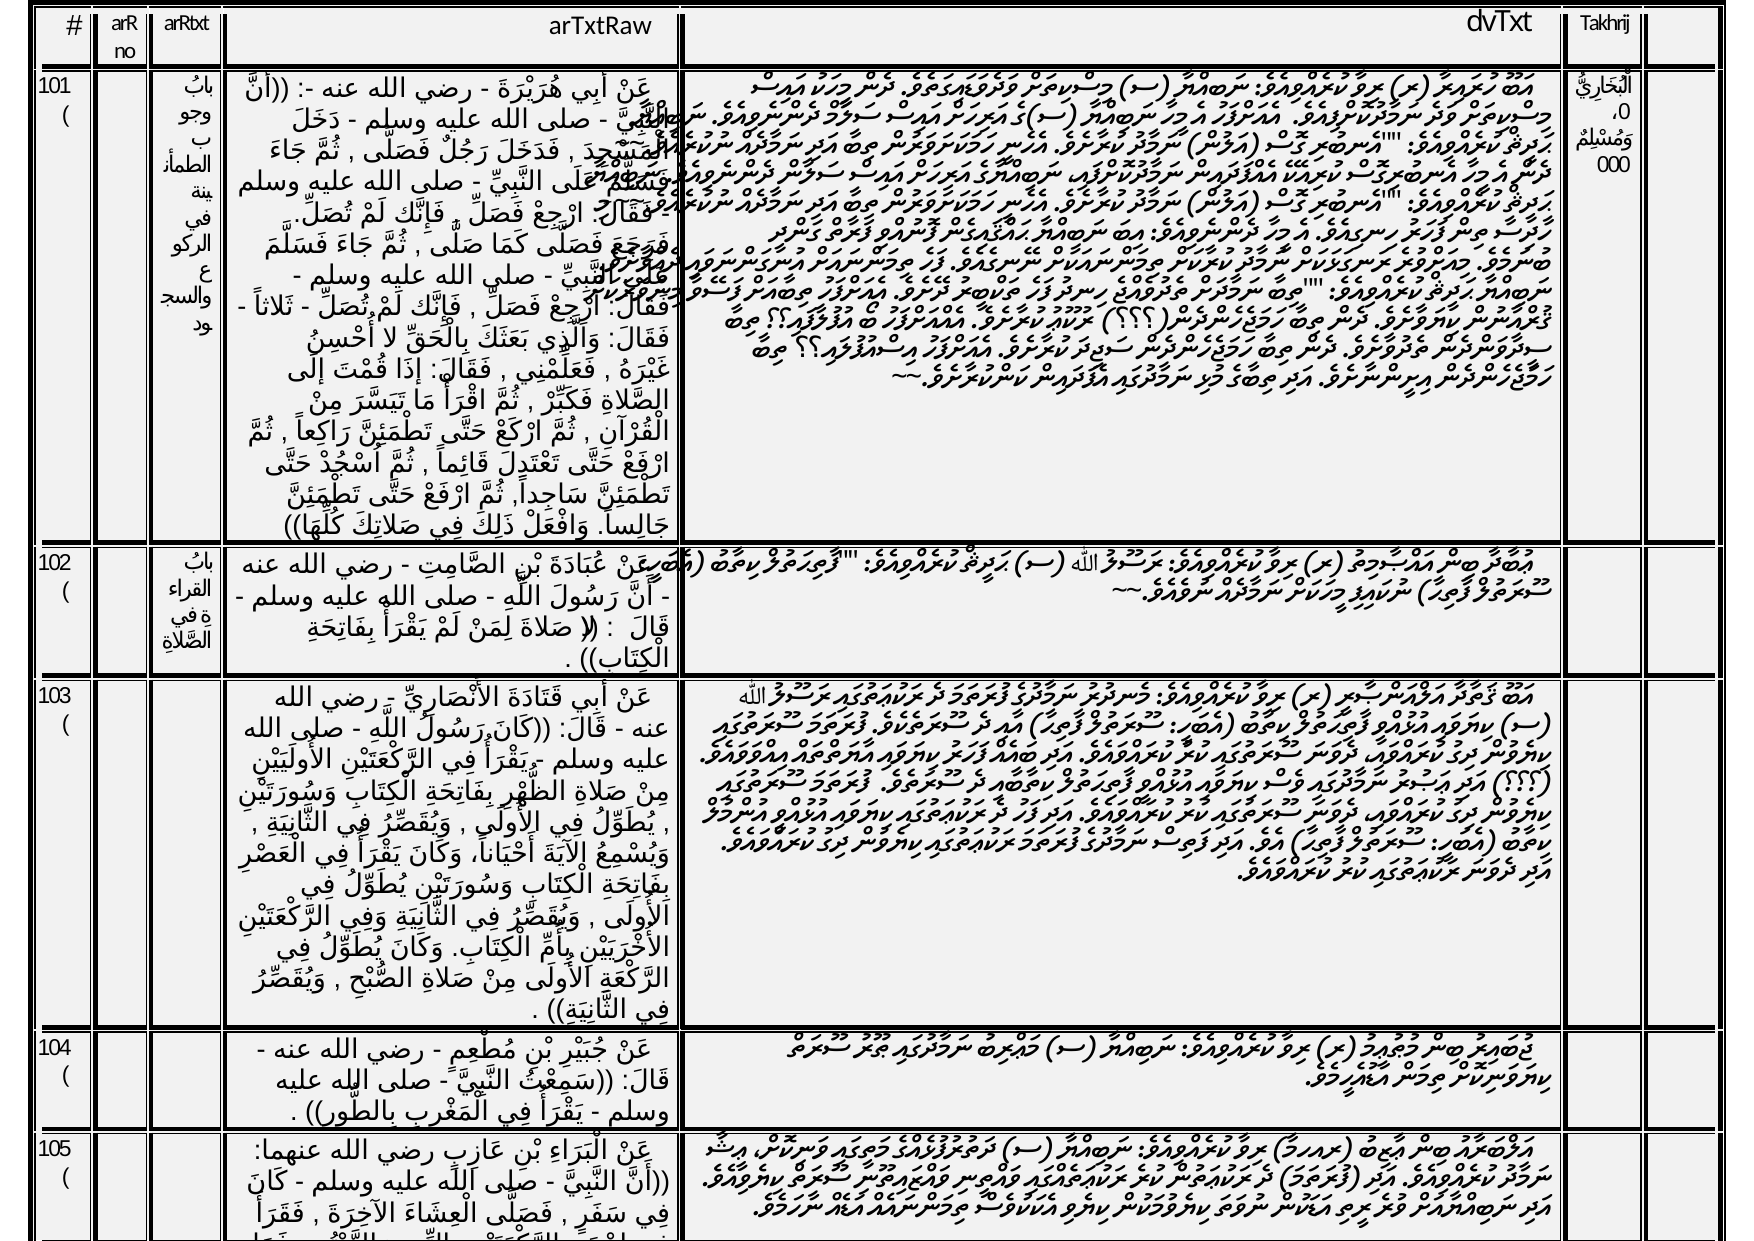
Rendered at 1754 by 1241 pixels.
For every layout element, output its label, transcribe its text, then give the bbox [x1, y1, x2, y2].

table_header [1644, 8, 1718, 64]
table_cell [98, 1033, 146, 1126]
table_cell عَنْ جُبَيْرِ بْنِ مُطْعِمٍ - رضي الله عنه - قَالَ: ((سَمِعْتُ النَّبِيَّ - صلى الله عليه وسلم - يَقْرَأُ فِي الْمَغْرِبِ بِالطُّورِ)) . [227, 1033, 677, 1126]
table_cell ‌بابُ القراءةِ في الصَّلاةِ [153, 548, 220, 673]
table_cell [98, 72, 146, 540]
table_cell [33, 673, 94, 1025]
table_cell [98, 548, 146, 673]
table_header arTxtRaw [224, 5, 681, 64]
table_cell [1644, 64, 1722, 540]
table_cell عَنْ أَبِي قَتَادَةَ الأَنْصَارِيِّ - رضي الله عنه - قَالَ: ((كَانَ رَسُولُ اللَّهِ - صلى الله عليه وسلم - يَقْرَأُ فِي الرَّكْعَتَيْنِ الأُولَيَيْنِ مِنْ صَلاةِ الظُّهْرِ بِفَاتِحَةِ الْكِتَابِ وَسُورَتَيْنِ , يُطَوِّلُ فِي الأُولَى , وَيُقَصِّرُ فِي الثَّانِيَةِ , وَيُسْمِعُ الآيَةَ أَحْيَاناً، وَكَانَ يَقْرَأُ فِي الْعَصْرِ بِفَاتِحَةِ الْكِتَابِ وَسُورَتَيْنِ يُطَوِّلُ فِي الأُولَى , وَيُقَصِّرُ فِي الثَّانِيَةِ وَفِي الرَّكْعَتَيْنِ الأُخْرَيَيْنِ بِأُمِّ الْكِتَابِ. وَكَانَ يُطَوِّلُ فِي الرَّكْعَةِ الأُولَى مِنْ صَلاةِ الصُّبْحِ , وَيُقَصِّرُ فِي الثَّانِيَةِ)) . [227, 681, 677, 1025]
table_cell [153, 681, 220, 1025]
table_cell އަލްބަރާއު ބިން ޢާޒިބު (ރއހމާ) ރިވާ ކުރެއްވިއެވެ: ނަބިއްޔާ (ސ) ދަތުރުފުޅެއްގެ މަތީގައި ވަނިކޮށް، ޢީޝާ ނަމާދު ކުރެއްވިއެވެ. އަދި (ފުރަތަމަ) ދެ ރަކުޢަތުން ކުރެ ރަކުޢަތެއްގައި ވައްތީނި ވައްޒައިތޫނި ސޫރަތް ކިޔެވިއެވެ. އަދި ނަބިއްޔާއަށް ވުރެ ރީތި އަޑަކުން ނުވަތަ ކިޔެވުމަކުން ކިޔެވި އެކަކުވެސް ތިމަންނައެއް އަޑެއް ނާހަމެވެ. [685, 1134, 1560, 1240]
table_cell [1644, 1025, 1722, 1126]
table_header arRtxt [150, 5, 223, 64]
table_header # [33, 5, 94, 64]
table_cell ޢުބާދާ ބިން އައްޞާމިތު (ރ) ރިވާ ކުރެއްވިއެވެ: ރަސޫލު ﷲ (ސ) ޙަދީޘް ކުރެއްވިއެވެ: ""ފާތިޙަތުލް ކިތާބު (އެބަހީ: ސޫރަތުލް ފާތިޙާ) ނުކައިފި މީހަކަށް ނަމާދެއް ނުވެއެވެ.~~ [685, 548, 1560, 673]
table_cell [98, 1134, 146, 1240]
table_cell [33, 1126, 94, 1240]
table_cell އަބޫ ޤަތާދާ އަލްއަންޞާރީ (ރ) ރިވާ ކުރެއްވިއެވެ: މެނދުރު ނަމާދުގެ ފުރަތަމަ ދެ ރަކުޢަތުގައި ރަސޫލު ﷲ (ސ) ކިޔަވައި އުޅުއްވީ ފާތިޙަތުލް ކިތާބު (އެބަހީ: ސޫރަތުލް ފާތިޙާ) އާއި ދެ ސޫރަތެކެވެ. ފުރަތަމަ ސޫރަތުގައި ކިޔެވުން ދިގު ކުރައްވައި، ދެވަނަ ސޫރަތުގައި ކުރު ކުރައްވައެވެ. އަދި ބައެއް ފަހަރު ކިޔަވައި އާޔަތްތައް އިއްވަވައެވެ.(؟؟؟) އަދި ޢަޞުރު ނަމާދުގައި ވެސް ކިޔަވައި އުޅުއްވީ ފާތިޙަތުލް ކިތާބާއި ދެ ސޫރަތެވެ. ފުރަތަމަ ސޫރަތުގައި ކިޔެވުން ދިގު ކުރައްވައި، ދެވަނަ ސޫރަތުގައި ކުރު ކުރައްވައެވެ. އަދި ފަހު ދެ ރަކުޢަތުގައި ކިޔަވައި އުޅުއްވީ އުންމުލް ކިތާބު (އެބަހީ: ސޫރަތުލް ފާތިޙާ) އެވެ. އަދި ފަތިސް ނަމާދުގެ ފުރަތަމަ ރަކުޢަތުގައި ކިޔެވުން ދިގު ކުރައްވައެވެ. އަދި ދެވަނަ ރަކުޢަތުގައި ކުރު ކުރައްވައެވެ. [685, 681, 1560, 1025]
table_cell ‌بابُ وجوب الطمأنينة في الركوع والسجود [153, 72, 220, 540]
table_cell [33, 64, 94, 540]
table_cell [1568, 1134, 1640, 1240]
table_cell الْبُخَارِيُّ 0، وَمُسْلِمٌ 000 [1568, 72, 1640, 540]
table_cell عَنْ عُبَادَةَ بْنِ الصَّامِتِ - رضي الله عنه - أَنَّ رَسُولَ اللَّهِ - صلى الله عليه وسلم - قَالَ: ((لا صَلاةَ لِمَنْ لَمْ يَقْرَأْ بِفَاتِحَةِ الْكِتَابِ)) . [227, 548, 677, 673]
table_cell ޖުބައިރު ބިން މުޠުޢިމު (ރ) ރިވާ ކުރެއްވިއެވެ: ނަބިއްޔާ (ސ) މަޢްރިބު ނަމާދުގައި ޠޫރު ސޫރަތް ކިޔަވަނިކޮށް ތިމަން އަޑުއެހީމެވެ. [685, 1033, 1560, 1126]
table_cell [1568, 1033, 1640, 1126]
table_cell [33, 540, 94, 673]
table_cell [153, 1033, 220, 1126]
table_header Takhrij [1564, 5, 1644, 64]
table_cell އަބޫ ހުރައިރާ (ރ) ރިވާ ކުރެއްވިއެވެ: ނަބއްޔާ (ސ) މިސްކިތަށް ވަދެވަޑައިގަތެވެ. ދެން މީހަކު އައިސް މިސްކިތަށް ވަދެ ނަމާދުކޮށްފިއެވެ. އެއަށްފަހު އެ މީހާ ނަބިއްޔާ (ސ)ގެ އަރިހަށް އައިސް ސަލާމް ދެންނެވިއެވެ. ނަބިއްޔާ ޙަދީޘް ކުރެއްވިއެވެ: ""އެނބުރި ގޮސް (އަލުން) ނަމާދު ކުރާށެވެ. އެހެނީ ހަމަކަށަވަރުން ތިބާ އަދި ނަމާދެއް ނުކުރެއެވެ.~~ ދެން އެ މީހާ އެނބުރިގޮސް ކުރިއެކޭ އެއްފަދައިން ނަމާދުކޮށްފައި، ނަބިއްޔާގެ އަރިހަށް އައިސް ސަލާން ދެންނެވިއެވެ. ނަބިއްޔާ ޙަދީޘް ކުރެއްވިއެވެ: ""އެނބުރި ގޮސް (އަލުން) ނަމާދު ކުރާށެވެ. އެހެނީ ހަމަކަށަވަރުން ތިބާ އަދި ނަމާދެއް ނުކުރެއެވެ.~~ މި ހާދިސާ ތިން ފަހަރު ހިނގިއެވެ. އެ މީހާ ދެންނެވިއެވެ: އިބަ ނަބިއްޔާ ޙައްޤައިގެން ފޮނުއްވި ފަރާތް ގަންދީ ބުނަމެވެ. މިއަށްވުރެ ރަނގަޅަކަށް ނަމާދު ކުރާކަށް ތިމަންނައަކަށް ނޭނގެއެވެ. ފަހެ ތިމަންނައަށް އުނގަންނަވައި ދެއްވާށެވެ. ނަބިއްޔާ ޙަދީޘް ކުރެއްވިއެވެ: ""ތިބާ ނަމާދަށް ތެދުވެއްޖެ ހިނދު ފަހެ ތަކްބީރު ދޭށެވެ. އެއަށްފަހު ތިބާއަށް ފަސޭވާ މިންވަރަކަށް ޤުރްއާނުން ކިޔަވާށެވެ. ދެން ތިބާ ހަމަޖެހެންދެން(؟؟؟) ރުކޫޢު ކުރާށެވެ. އެއްއަށްފަހު ބޯ އުފުލާފައި؟؟ ތިބާ ސީދާވަންދެން ތެދުވާށެވެ. ދެން ތިބާ ހަމަޖެހެންދެން ސަޖިދަ ކުރާށެވެ. އެއަށްފަހު އިސްއުފުލައި؟؟ ތިބާ ހަމަޖެހެންދެން އިށީންނާށެވެ. އަދި ތިބާގެ މުޅި ނަމާދުގައި އެފަދައިން ކަންކުރާށެވެ.~~ [685, 72, 1560, 540]
table_cell [33, 1025, 94, 1126]
table_cell [1568, 548, 1640, 673]
table_header arRno [94, 5, 149, 64]
table_cell [1644, 673, 1722, 1025]
table_cell [1568, 681, 1640, 1025]
table_header dvTxt [681, 5, 1564, 64]
table_cell عَنْ أَبِي هُرَيْرَةَ - رضي الله عنه -: ((أَنَّ النَّبِيَّ - صلى الله عليه وسلم - دَخَلَ الْمَسْجِدَ , فَدَخَلَ رَجُلٌ فَصَلَّى , ثُمَّ جَاءَ فَسَلَّمَ عَلَى النَّبِيِّ - صلى الله عليه وسلم - فَقَالَ: ارْجِعْ فَصَلِّ , فَإِنَّك لَمْ تُصَلِّ. فَرَجَعَ فَصَلَّى كَمَا صَلَّى , ثُمَّ جَاءَ فَسَلَّمَ عَلَى النَّبِيِّ - صلى الله عليه وسلم - فَقَالَ: ارْجِعْ فَصَلِّ , فَإِنَّك لَمْ تُصَلِّ - ثَلاثاً - فَقَالَ: وَاَلَّذِي بَعَثَكَ بِالْحَقِّ لا أُحْسِنُ غَيْرَهُ , فَعَلِّمْنِي , فَقَالَ: إذَا قُمْتَ إلَى الصَّلاةِ فَكَبِّرْ , ثُمَّ اقْرَأْ مَا تَيَسَّرَ مِنْ الْقُرْآنِ , ثُمَّ ارْكَعْ حَتَّى تَطْمَئِنَّ رَاكِعاً , ثُمَّ ارْفَعْ حَتَّى تَعْتَدِلَ قَائِماً , ثُمَّ اُسْجُدْ حَتَّى تَطْمَئِنَّ سَاجِداً, ثُمَّ ارْفَعْ حَتَّى تَطْمَئِنَّ جَالِساً. وَافْعَلْ ذَلِكَ فِي صَلاتِكَ كُلِّهَا)) [227, 72, 677, 540]
table_cell [153, 1134, 220, 1240]
table_cell [98, 681, 146, 1025]
table_cell عَنْ الْبَرَاءِ بْنِ عَازِبٍ رضي الله عنهما: ((أَنَّ النَّبِيَّ - صلى الله عليه وسلم - كَانَ فِي سَفَرٍ , فَصَلَّى الْعِشَاءَ الآخِرَةَ , فَقَرَأَ فِي إحْدَى الرَّكْعَتَيْنِ بِالتِّينِ وَالزَّيْتُونِ فَمَا سَمِعْتُ أَحَداً أَحْسَنَ صَوْتاً أَوْ قِرَاءَةً مِنْهُ)) . [227, 1134, 677, 1240]
table_cell [1644, 540, 1722, 673]
table_cell [1644, 1126, 1722, 1240]
